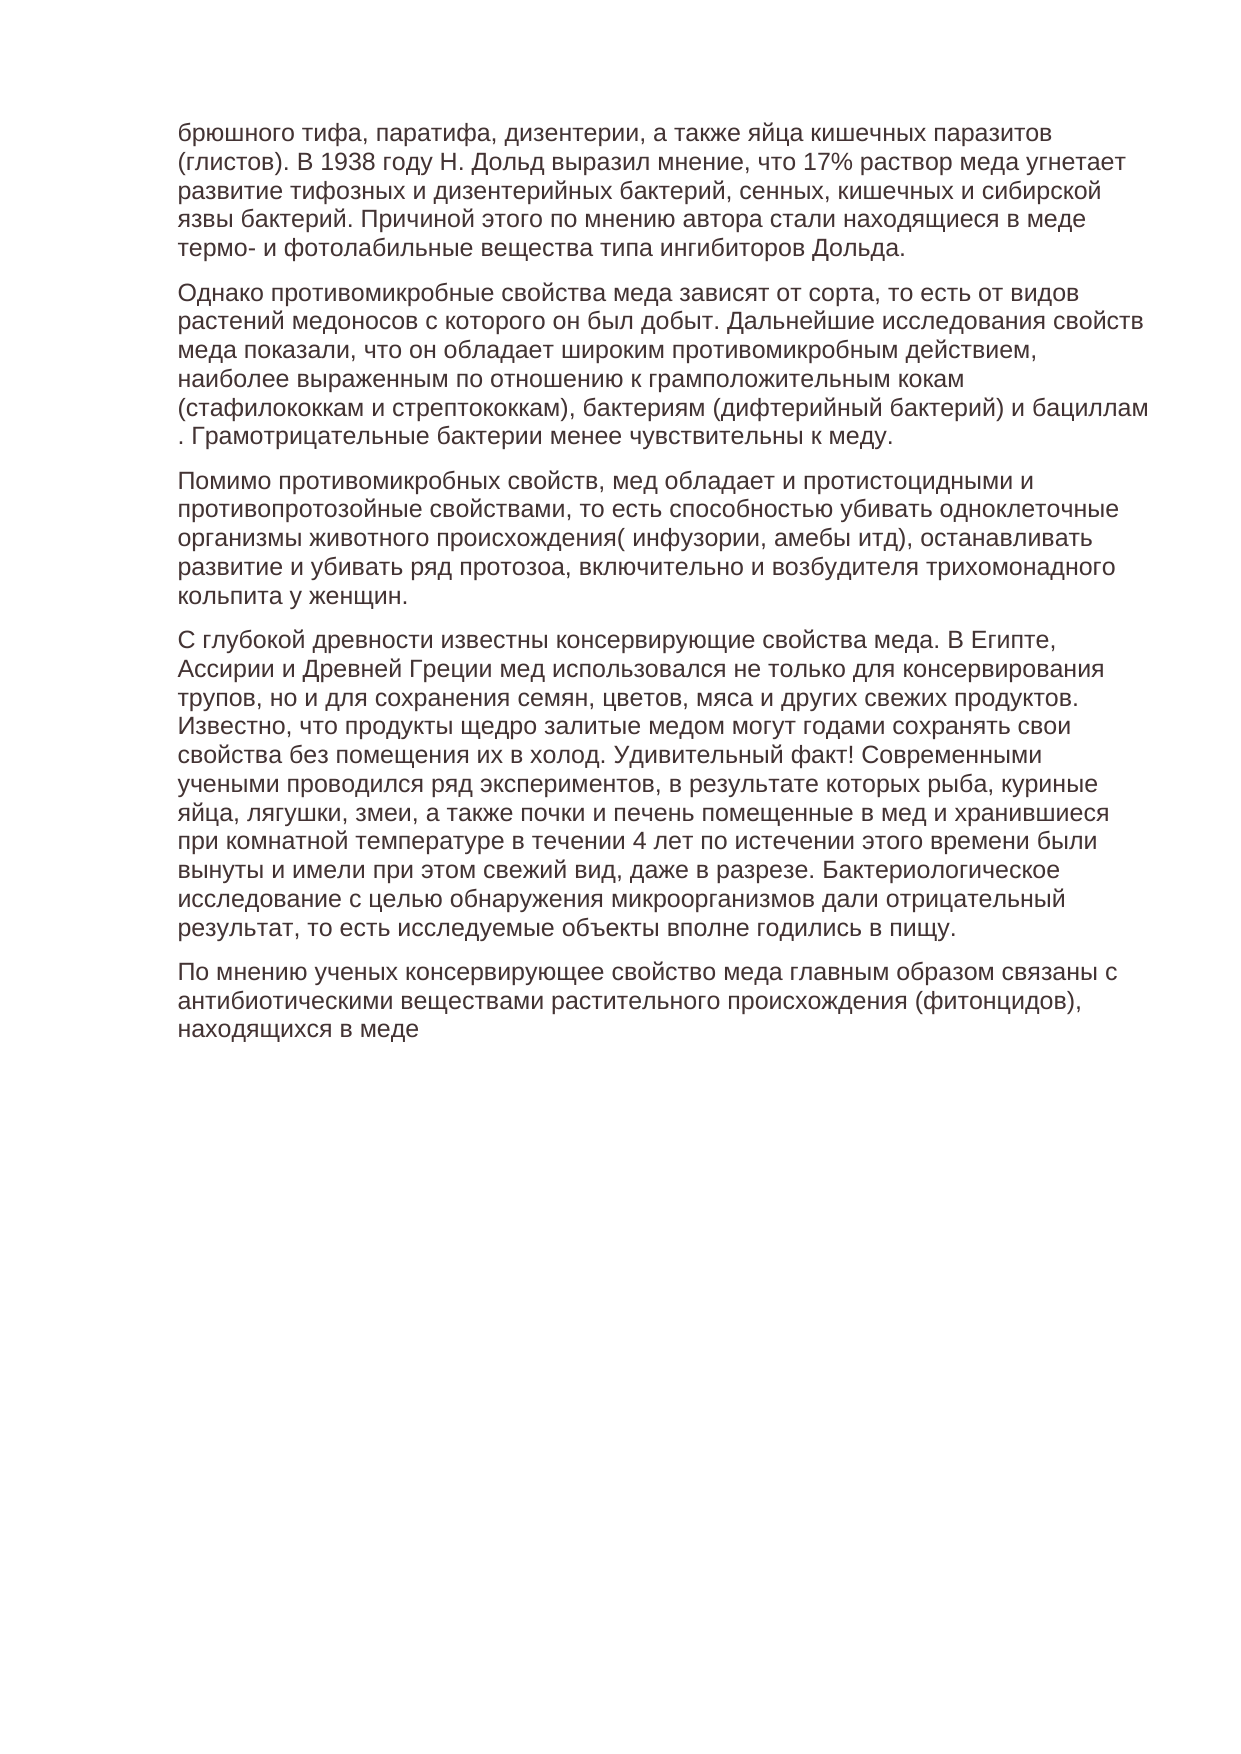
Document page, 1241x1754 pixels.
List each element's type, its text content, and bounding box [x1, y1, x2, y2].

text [177, 118, 1152, 262]
text По мнению ученых консервирующее свойство меда главным образом связаны с антибиотическими веществами растительного происхождения (фитонцидов), находящихся в меде [177, 957, 1152, 1043]
text Помимо противомикробных свойств, мед обладает и протистоцидными и противопротозойные свойствами, то есть способностью убивать одноклеточные организмы животного происхождения( инфузории, амебы итд), останавливать развитие и убивать ряд протозоа, включительно и возбудителя трихомонадного кольпита у женщин. [177, 466, 1152, 609]
text Однако противомикробные свойства меда зависят от сорта, то есть от видов растений медоносов с которого он был добыт. Дальнейшие исследования свойств меда показали, что он обладает широким противомикробным действием, наиболее выраженным по отношению к грамположительным кокам (стафилококкам и стрептококкам), бактериям (дифтерийный бактерий) и бациллам . Грамотрицательные бактерии менее чувствительны к меду. [177, 277, 1152, 450]
text С глубокой древности известны консервирующие свойства меда. В Египте, Ассирии и Древней Греции мед использовался не только для консервирования трупов, но и для сохранения семян, цветов, мяса и других свежих продуктов. Известно, что продукты щедро залитые медом могут годами сохранять свои свойства без помещения их в холод. Удивительный факт! Современными учеными проводился ряд экспериментов, в результате которых рыба, куриные яйца, лягушки, змеи, а также почки и печень помещенные в мед и хранившиеся при комнатной температуре в течении 4 лет по истечении этого времени были вынуты и имели при этом свежий вид, даже в разрезе. Бактериологическое исследование с целью обнаружения микроорганизмов дали отрицательный результат, то есть исследуемые объекты вполне годились в пищу. [177, 625, 1152, 941]
